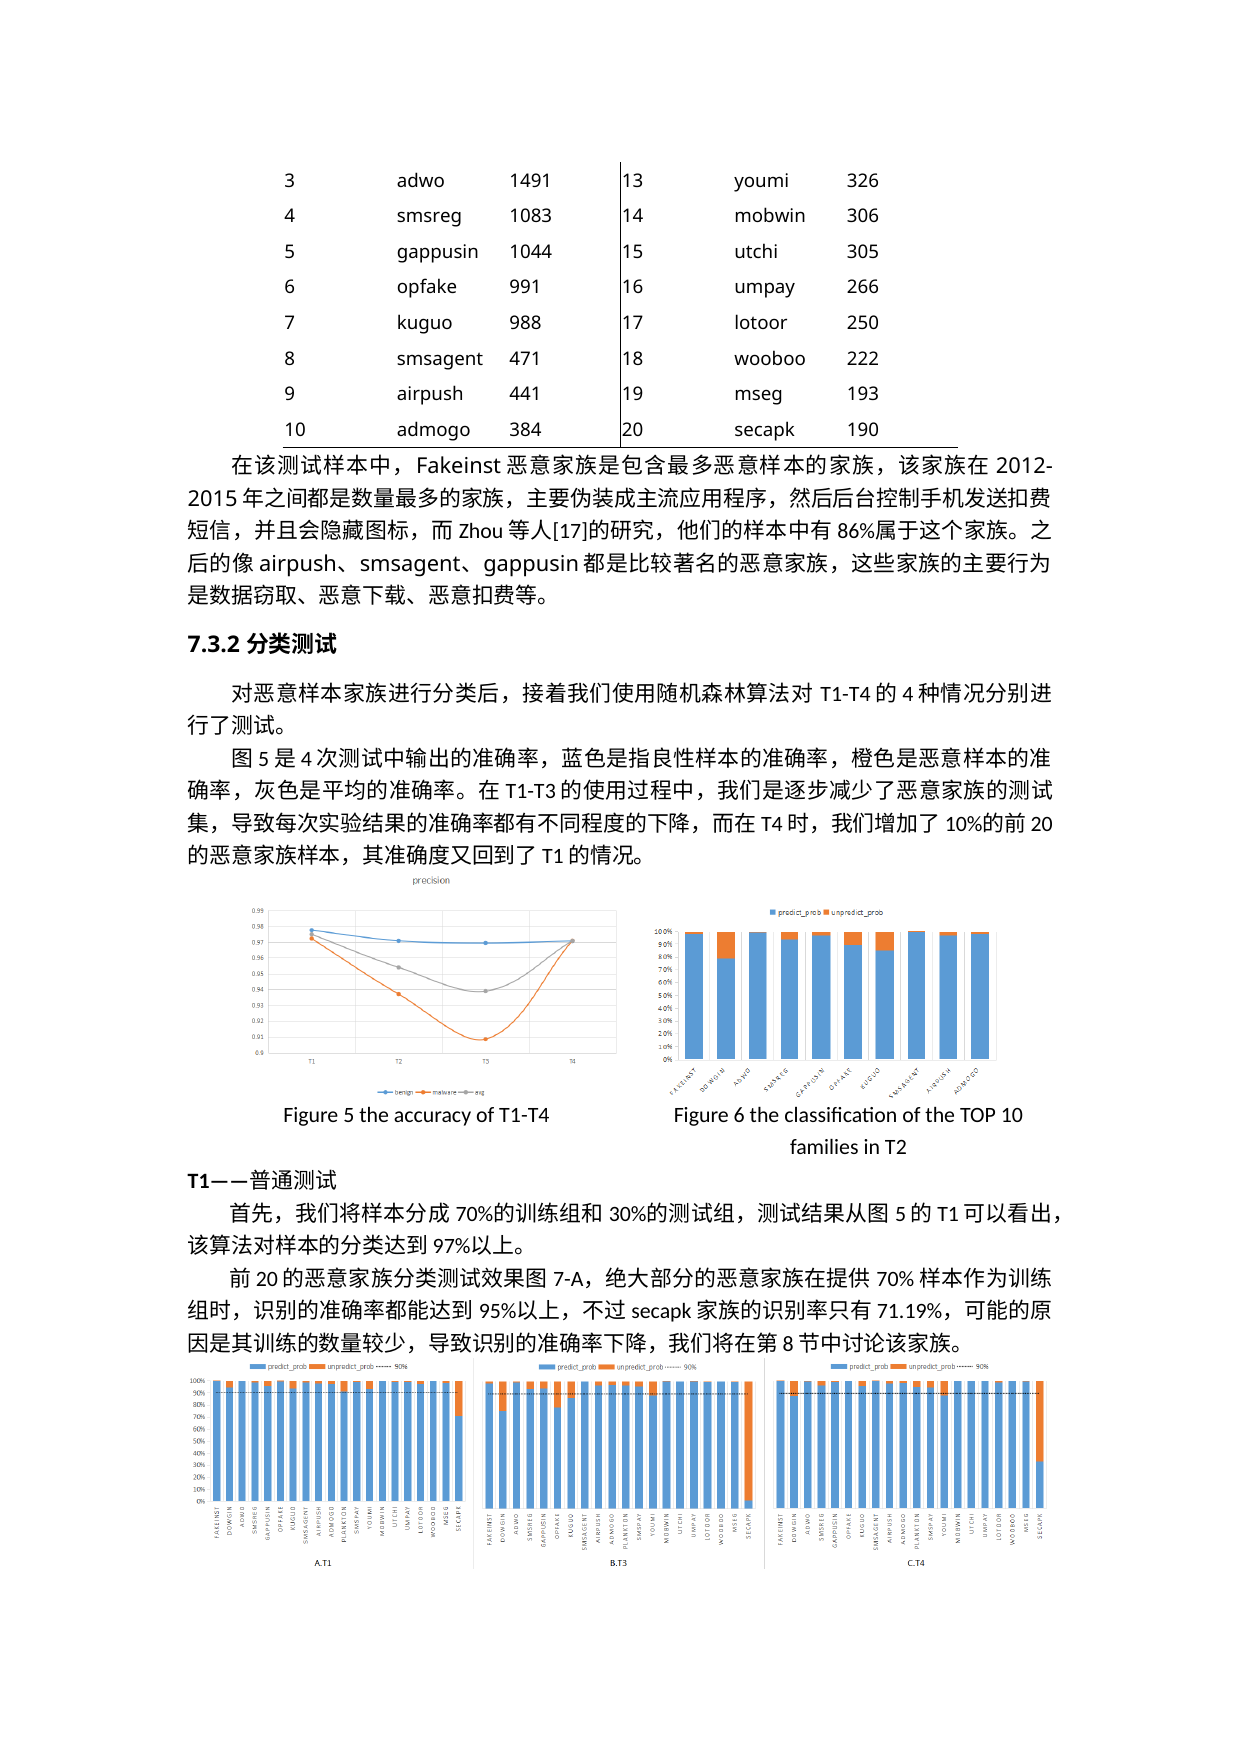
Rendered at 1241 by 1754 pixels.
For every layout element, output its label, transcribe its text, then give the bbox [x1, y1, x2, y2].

table_cell secapk [733, 411, 845, 447]
table_cell youmi [733, 162, 845, 198]
table_cell 13 [621, 162, 733, 198]
table_cell 9 [283, 376, 395, 411]
table_header Figure 6 the classification of the TOP 10 families in T2 [645, 1098, 1052, 1163]
table_cell wooboo [733, 340, 845, 376]
table_cell 8 [283, 340, 395, 376]
table_cell opfake [395, 269, 507, 304]
table_cell 4 [283, 198, 395, 233]
table_cell 14 [621, 198, 733, 233]
table_cell 193 [845, 376, 958, 411]
table_cell 1044 [508, 233, 620, 269]
text 7.3.2 分类测试 [187, 611, 1053, 676]
table_cell admogo [395, 411, 507, 447]
table_cell 250 [845, 305, 958, 340]
text 前20的恶意家族分类测试效果图7-A，绝大部分的恶意家族在提供70% 样本作为训练组时，识别的准确率都能达到95%以上，不过secapk家族的识别率只有71.19%，可能的原因是其训练的数量较少，导致识别的准确率下降，我们将在第8节中讨论该家族。 [187, 1261, 1053, 1358]
table_cell 3 [283, 162, 395, 198]
table_cell 222 [845, 340, 958, 376]
table_cell utchi [733, 233, 845, 269]
text 对恶意样本家族进行分类后，接着我们使用随机森林算法对T1-T4的4种情况分别进行了测试。 [187, 676, 1053, 741]
table_cell 306 [845, 198, 958, 233]
table_cell smsreg [395, 198, 507, 233]
table_cell smsagent [395, 340, 507, 376]
table_cell 16 [621, 269, 733, 304]
table_cell 441 [508, 376, 620, 411]
table_cell mseg [733, 376, 845, 411]
table_cell 19 [621, 376, 733, 411]
table_cell 7 [283, 305, 395, 340]
text 图5是4次测试中输出的准确率，蓝色是指良性样本的准确率，橙色是恶意样本的准确率，灰色是平均的准确率。在T1-T3的使用过程中，我们是逐步减少了恶意家族的测试集，导致每次实验结果的准确率都有不同程度的下降，而在T4时，我们增加了10%的前20的恶意家族样本，其准确度又回到了T1的情况。 [187, 741, 1053, 871]
picture [653, 902, 1000, 1098]
text T1——普通测试 [187, 1163, 1053, 1196]
table_cell gappusin [395, 233, 507, 269]
table_cell 15 [621, 233, 733, 269]
table_cell 988 [508, 305, 620, 340]
table_cell 1083 [508, 198, 620, 233]
table_header Figure 5 the accuracy of T1-T4 [188, 1098, 645, 1163]
table_cell 17 [621, 305, 733, 340]
table_cell 10 [283, 411, 395, 447]
table_cell kuguo [395, 305, 507, 340]
table_cell 5 [283, 233, 395, 269]
table_cell airpush [395, 376, 507, 411]
table_cell adwo [395, 162, 507, 198]
text 在该测试样本中，Fakeinst恶意家族是包含最多恶意样本的家族，该家族在2012-2015年之间都是数量最多的家族，主要伪装成主流应用程序，然后后台控制手机发送扣费短信，并且会隐藏图标，而Zhou等人[17]的研究，他们的样本中有86%属于这个家族。之后的像airpush、smsagent、gappusin都是比较著名的恶意家族，这些家族的主要行为是数据窃取、恶意下载、恶意扣费等。 [187, 448, 1053, 611]
table_cell 190 [845, 411, 958, 447]
table_cell 326 [845, 162, 958, 198]
table_cell lotoor [733, 305, 845, 340]
table_cell 266 [845, 269, 958, 304]
text 首先，我们将样本分成70%的训练组和30%的测试组，测试结果从图5的T1可以看出，该算法对样本的分类达到97%以上。 [187, 1196, 1053, 1261]
table_cell umpay [733, 269, 845, 304]
table_cell 305 [845, 233, 958, 269]
table_cell 384 [508, 411, 620, 447]
table_cell 6 [283, 269, 395, 304]
table_cell 1491 [508, 162, 620, 198]
picture [187, 1358, 1052, 1569]
table_cell 991 [508, 269, 620, 304]
table_cell 471 [508, 340, 620, 376]
table_cell 20 [621, 411, 733, 447]
picture [240, 870, 625, 1098]
table_cell mobwin [733, 198, 845, 233]
table_cell 18 [621, 340, 733, 376]
